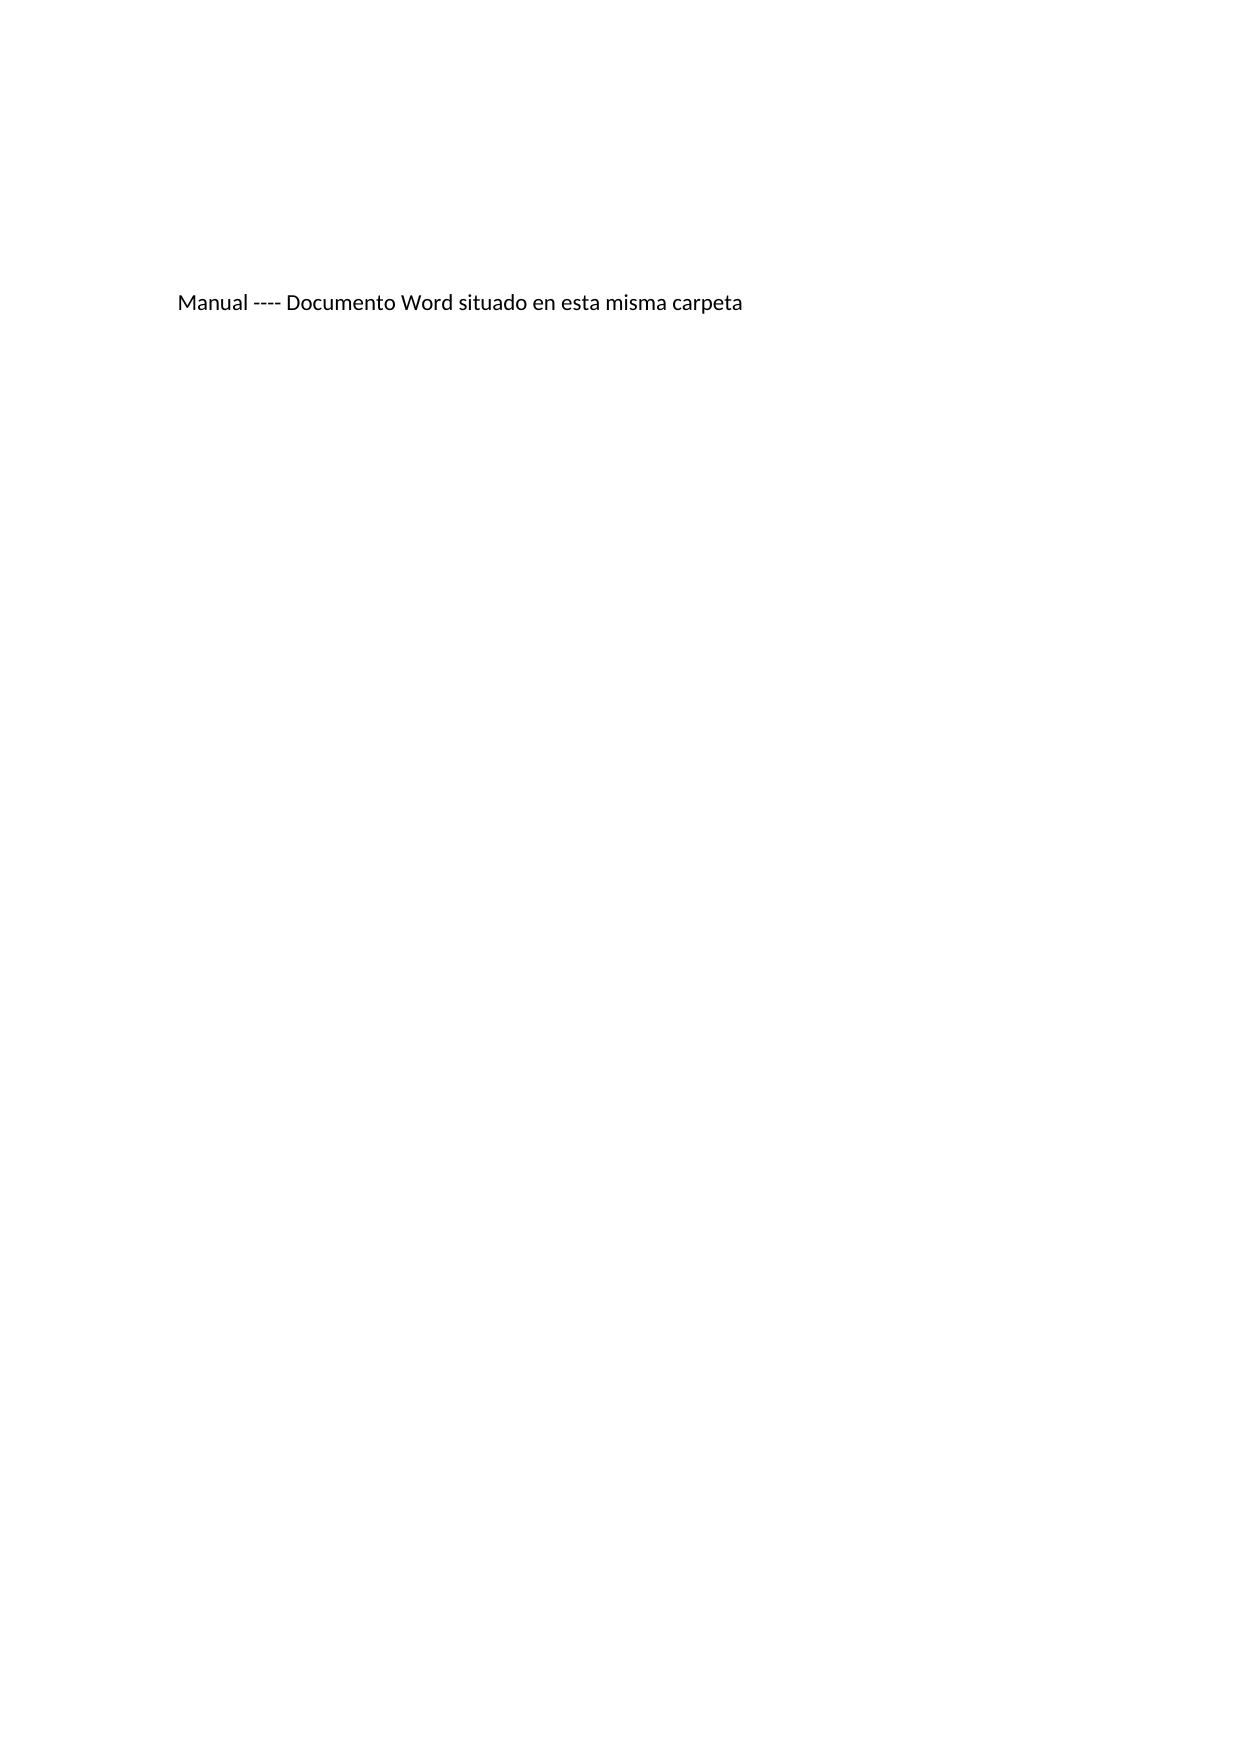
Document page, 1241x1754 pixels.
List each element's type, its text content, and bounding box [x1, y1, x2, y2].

text Manual ---- Documento Word situado en esta misma carpeta [177, 288, 1063, 316]
